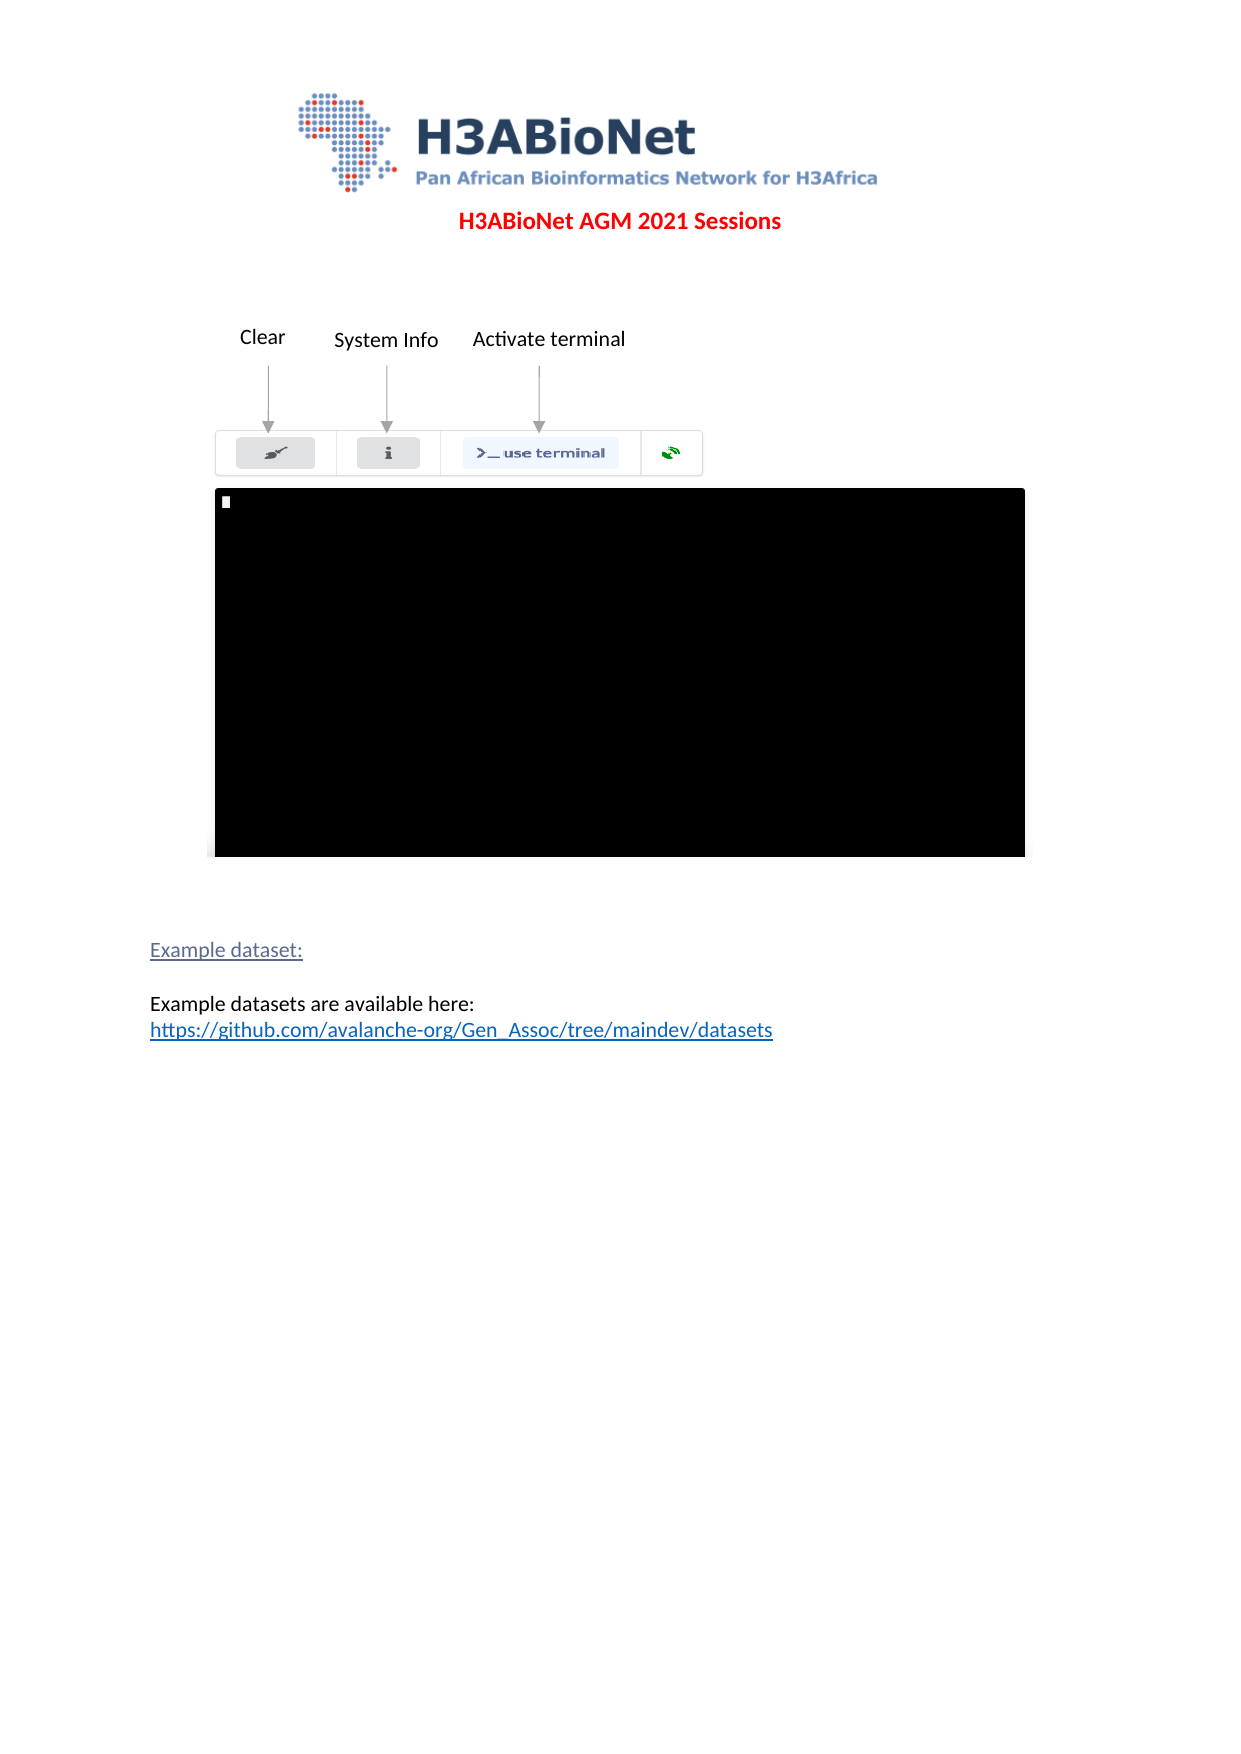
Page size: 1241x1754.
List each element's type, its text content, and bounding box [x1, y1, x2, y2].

picture [207, 426, 1034, 857]
text Example datasets are available here: https://github.com/avalanche-org/Gen_Assoc/tree/maindev/datasets [150, 990, 1090, 1043]
picture [250, 73, 990, 205]
text Example dataset: [150, 937, 1090, 963]
